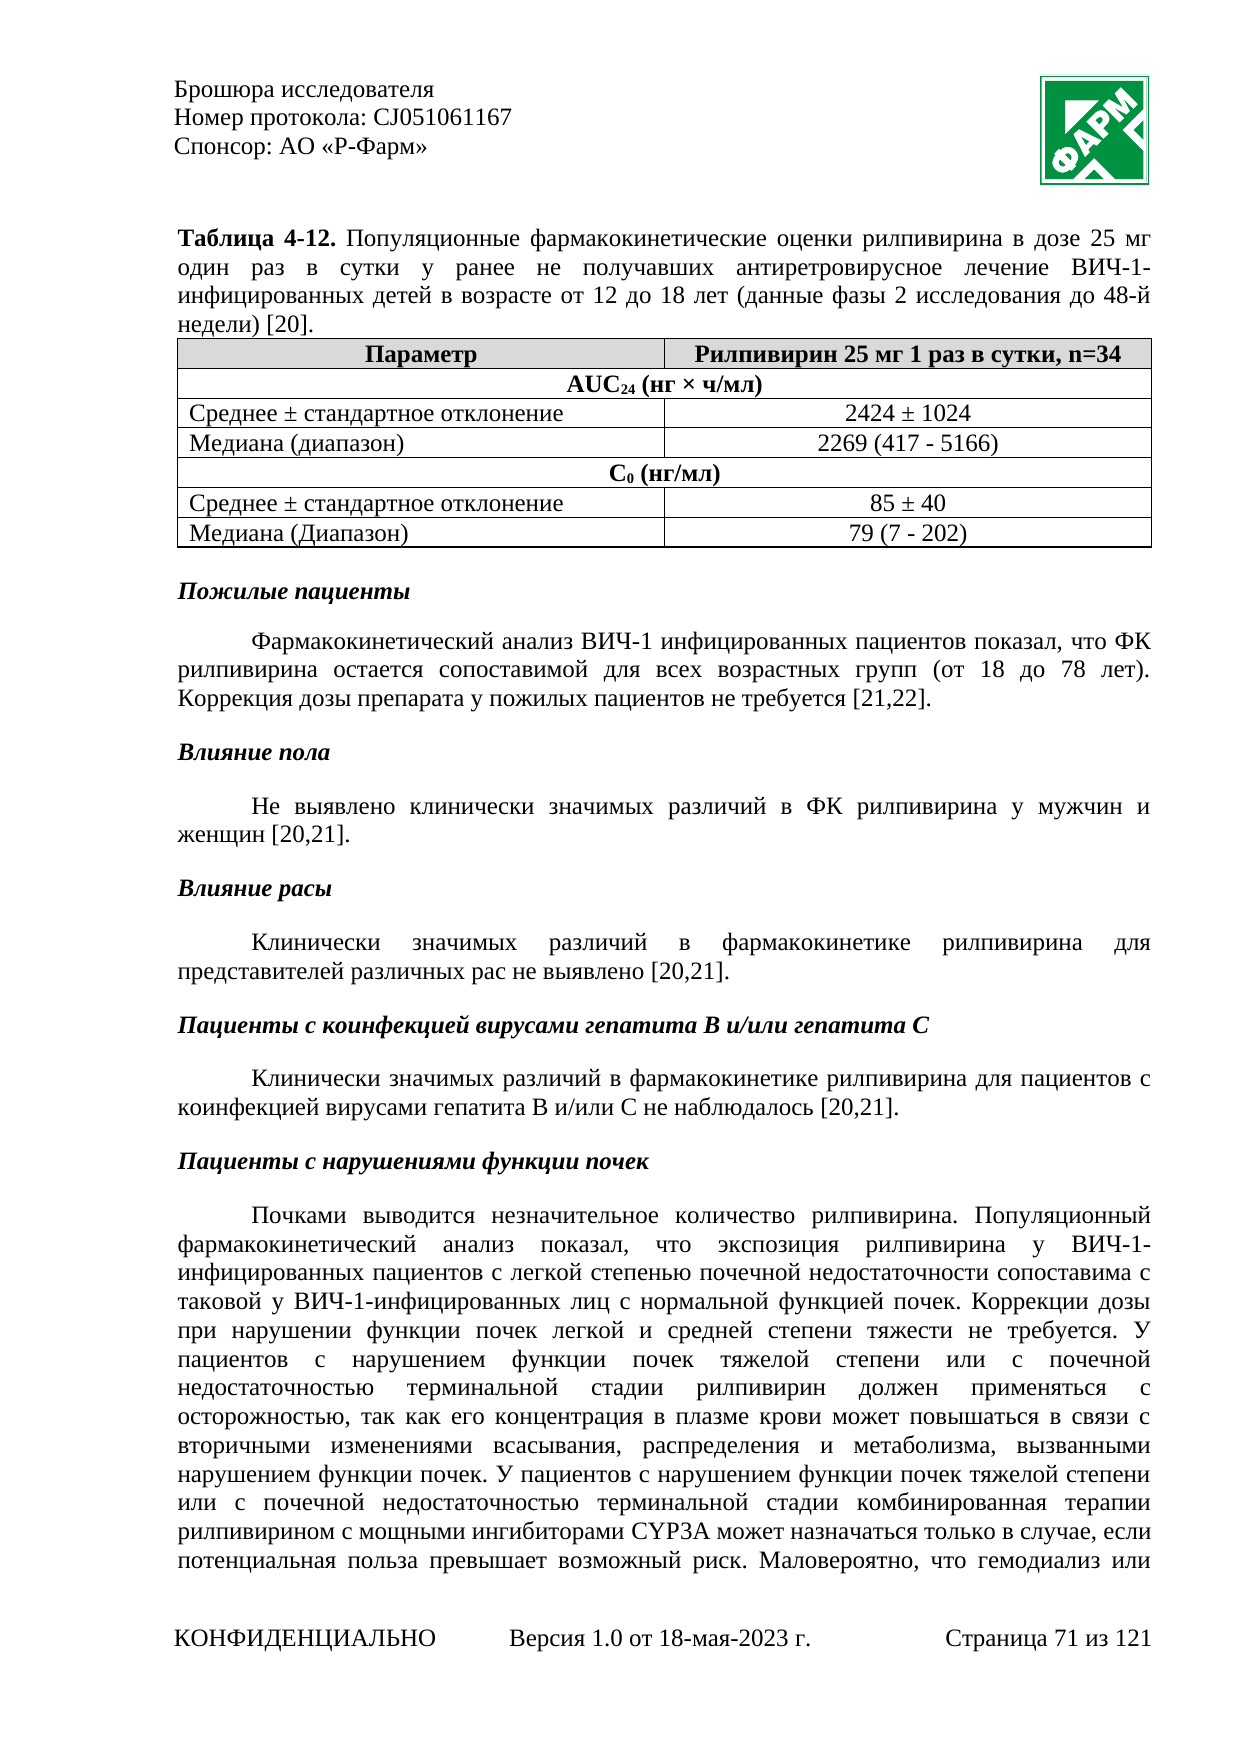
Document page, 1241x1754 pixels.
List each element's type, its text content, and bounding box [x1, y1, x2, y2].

table_cell 2424 ± 1024 [665, 399, 1151, 427]
table_cell 79 (7 - 202) [665, 518, 1151, 546]
text Клинически значимых различий в фармакокинетике рилпивирина для пациентов с коинфекцией вирусами гепатита В и/или С не наблюдалось [20,21]. [177, 1063, 1152, 1121]
text Пожилые пациенты [177, 576, 1152, 605]
text Фармакокинетический анализ ВИЧ-1 инфицированных пациентов показал, что ФК рилпивирина остается сопоставимой для всех возрастных групп (от 18 до 78 лет). Коррекция дозы препарата у пожилых пациентов не требуется [21,22]. [177, 626, 1152, 712]
text Не выявлено клинически значимых различий в ФК рилпивирина у мужчин и женщин [20,21]. [177, 791, 1152, 848]
table_header Рилпивирин 25 мг 1 раз в сутки, n=34 [665, 339, 1151, 368]
table_cell AUC24 (нг × ч/мл) [178, 369, 1151, 397]
text Пациенты с нарушениями функции почек [177, 1146, 1152, 1175]
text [177, 1200, 1152, 1574]
text Влияние расы [177, 873, 1152, 902]
table_header Параметр [178, 339, 664, 368]
text Влияние пола [177, 737, 1152, 766]
table_cell Среднее ± стандартное отклонение [178, 399, 664, 427]
table_cell Медиана (диапазон) [178, 428, 664, 457]
table_cell Среднее ± стандартное отклонение [178, 488, 664, 517]
table_cell C0 (нг/мл) [178, 458, 1151, 487]
table_cell 2269 (417 - 5166) [665, 428, 1151, 457]
table_cell Медиана (Диапазон) [178, 518, 664, 546]
table_cell 85 ± 40 [665, 488, 1151, 517]
text Пациенты с коинфекцией вирусами гепатита В и/или гепатита С [177, 1010, 1152, 1038]
text Клинически значимых различий в фармакокинетике рилпивирина для представителей различных рас не выявлено [20,21]. [177, 927, 1152, 985]
